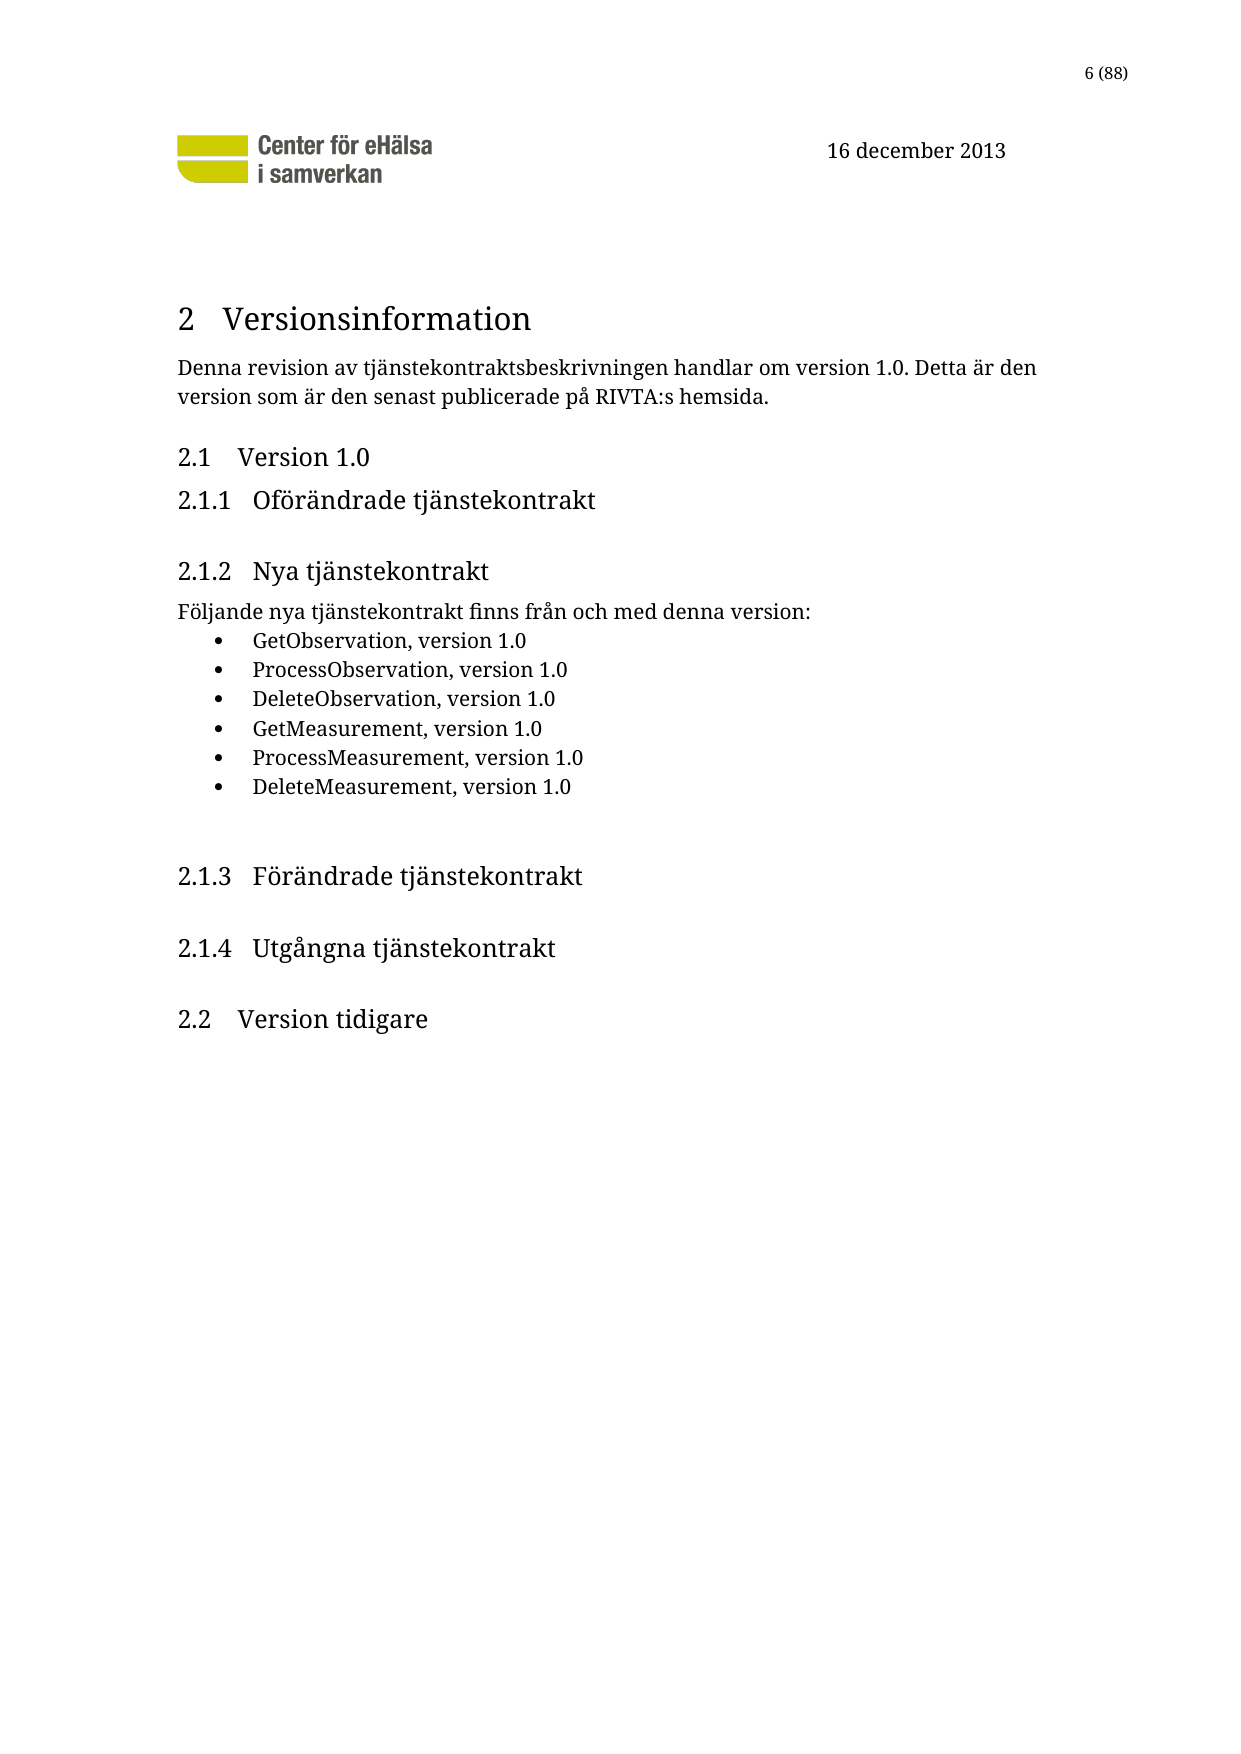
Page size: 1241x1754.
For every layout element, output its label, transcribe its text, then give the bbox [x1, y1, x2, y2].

subtitle Oförändrade tjänstekontrakt [177, 482, 1081, 516]
text Följande nya tjänstekontrakt finns från och med denna version: [177, 596, 1081, 626]
subtitle Förändrade tjänstekontrakt [177, 859, 1081, 893]
list ProcessMeasurement, version 1.0 [215, 742, 1081, 771]
list DeleteMeasurement, version 1.0 [215, 771, 1081, 801]
list GetObservation, version 1.0 [215, 626, 1081, 655]
subtitle Nya tjänstekontrakt [177, 554, 1081, 588]
subtitle Versionsinformation [177, 297, 1081, 340]
list DeleteObservation, version 1.0 [215, 684, 1081, 713]
list ProcessObservation, version 1.0 [215, 655, 1081, 684]
text Denna revision av tjänstekontraktsbeskrivningen handlar om version 1.0. Detta är den version som är den senast publicerade på RIVTA:s hemsida. [177, 352, 1081, 411]
subtitle Version 1.0 [177, 440, 1081, 474]
list GetMeasurement, version 1.0 [215, 713, 1081, 742]
picture [177, 135, 432, 183]
subtitle Version tidigare [177, 1002, 1081, 1036]
subtitle Utgångna tjänstekontrakt [177, 930, 1081, 964]
